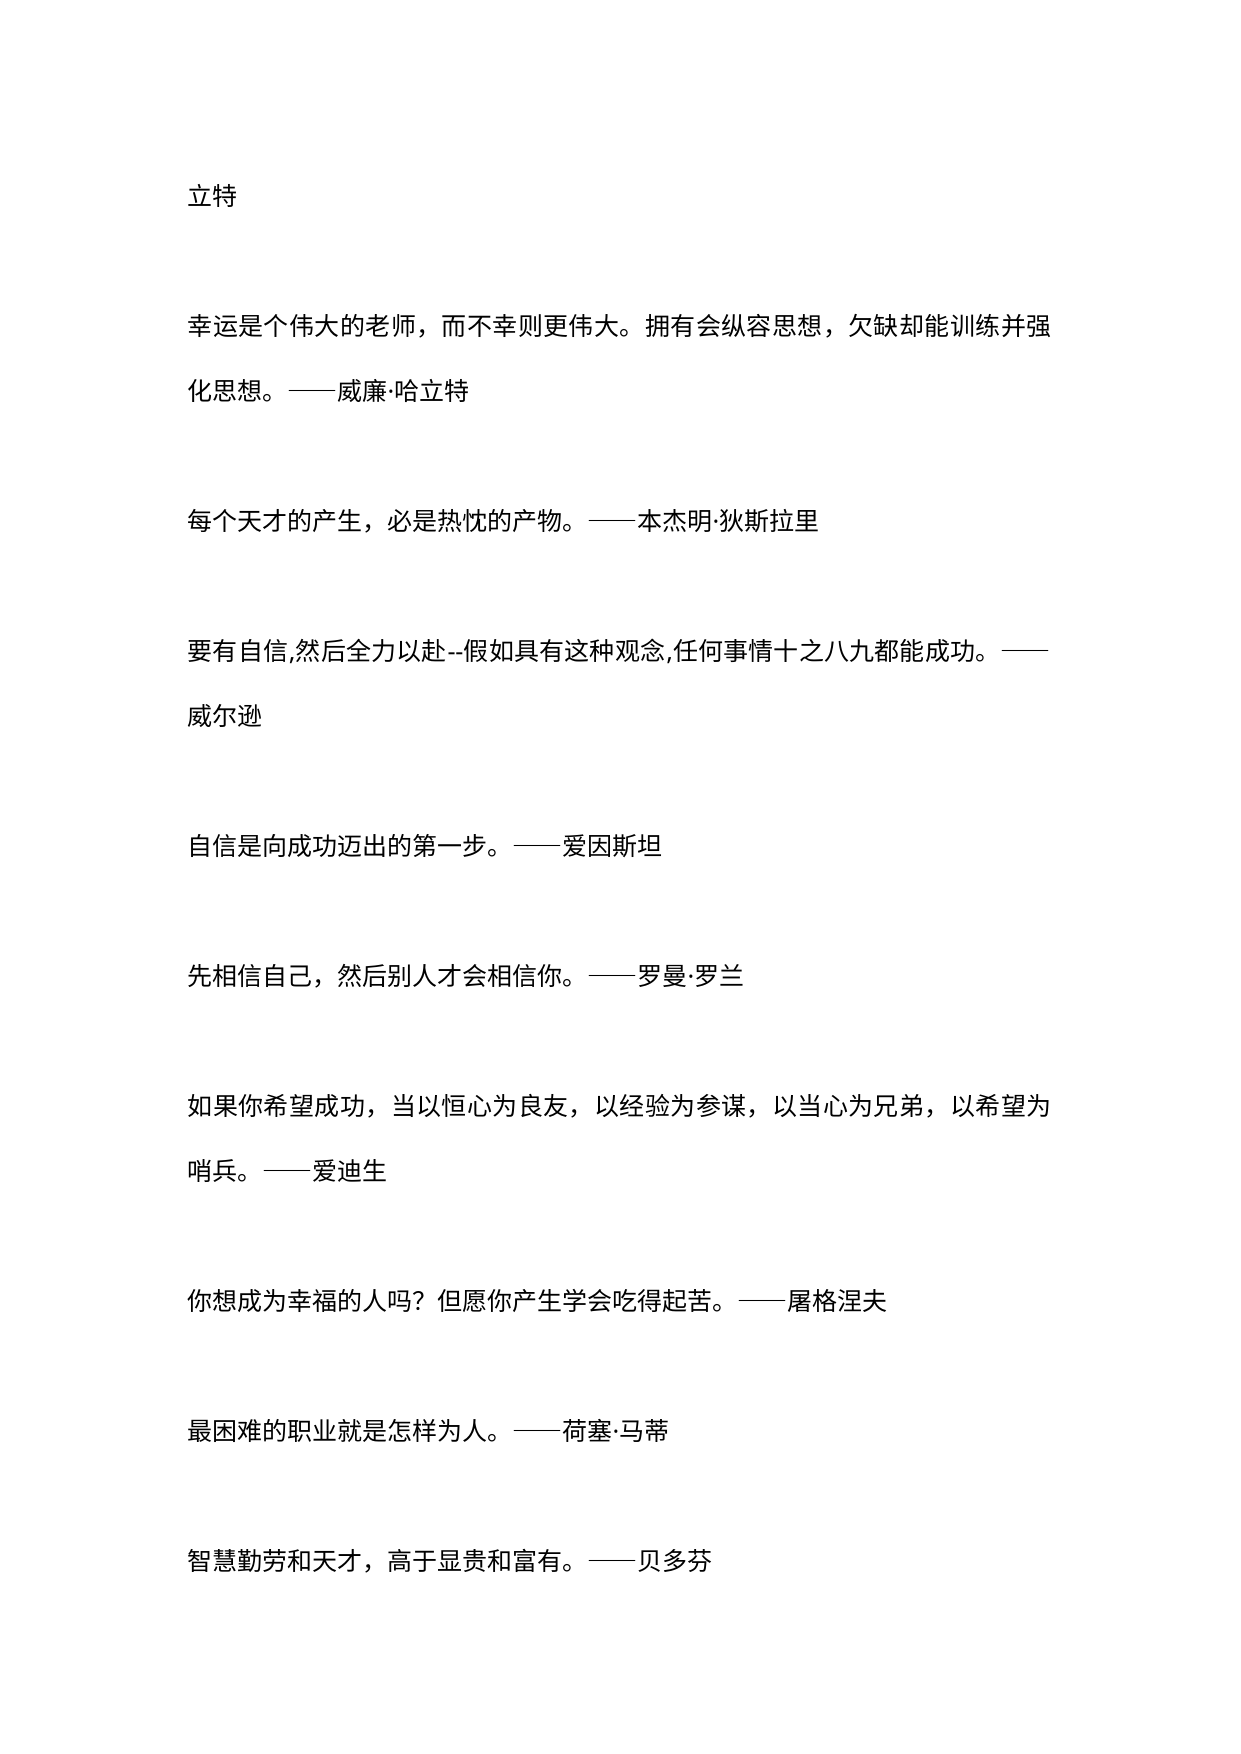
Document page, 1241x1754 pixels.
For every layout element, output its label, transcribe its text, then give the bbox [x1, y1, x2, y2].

text 智慧勤劳和天才，高于显贵和富有。——贝多芬 [187, 1527, 1053, 1592]
text 要有自信,然后全力以赴--假如具有这种观念,任何事情十之八九都能成功。——威尔逊 [187, 617, 1053, 747]
text 如果你希望成功，当以恒心为良友，以经验为参谋，以当心为兄弟，以希望为哨兵。——爱迪生 [187, 1072, 1053, 1202]
text 每个天才的产生，必是热忱的产物。——本杰明·狄斯拉里 [187, 487, 1053, 552]
text 先相信自己，然后别人才会相信你。——罗曼·罗兰 [187, 942, 1053, 1007]
text 你想成为幸福的人吗？但愿你产生学会吃得起苦。——屠格涅夫 [187, 1267, 1053, 1332]
text 最困难的职业就是怎样为人。——荷塞·马蒂 [187, 1397, 1053, 1462]
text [187, 162, 1053, 227]
text 幸运是个伟大的老师，而不幸则更伟大。拥有会纵容思想，欠缺却能训练并强化思想。——威廉·哈立特 [187, 292, 1053, 422]
text 自信是向成功迈出的第一步。——爱因斯坦 [187, 812, 1053, 877]
